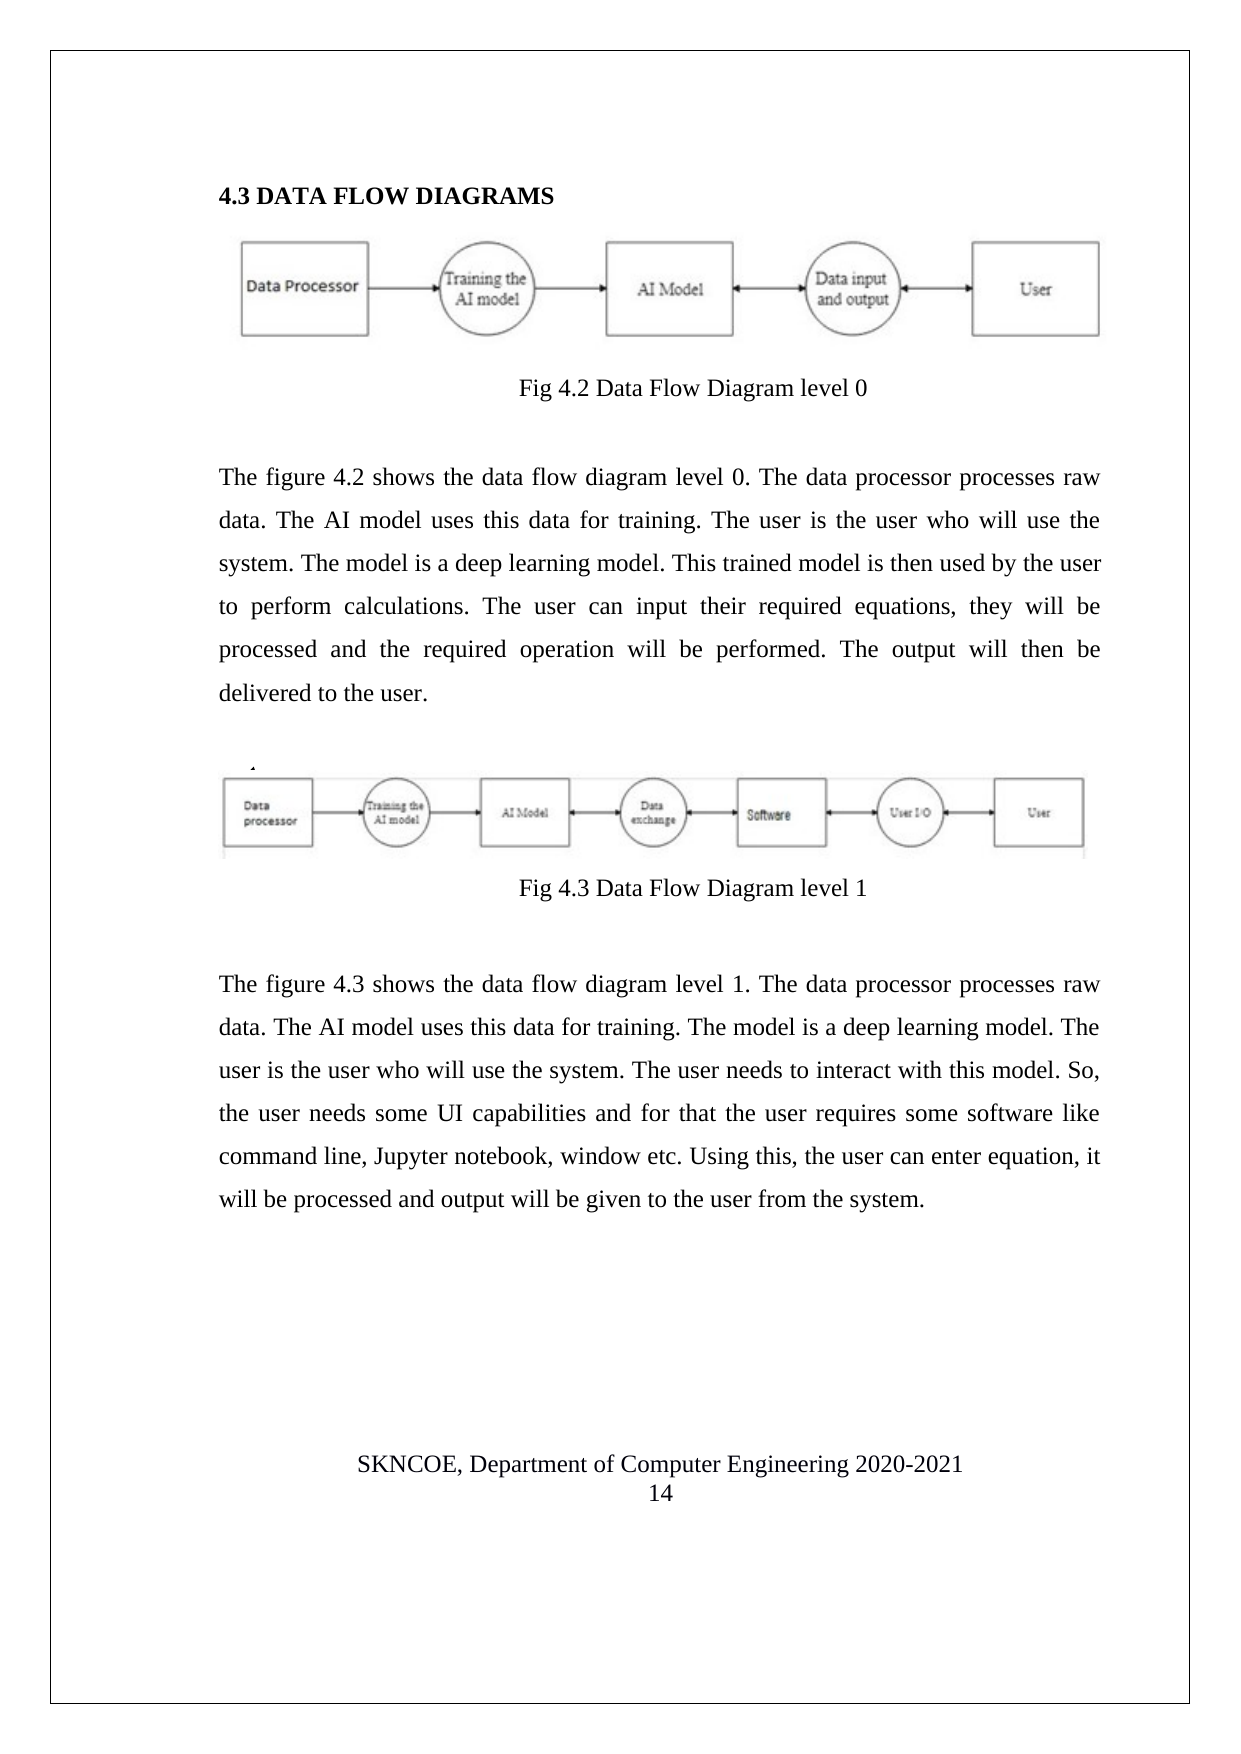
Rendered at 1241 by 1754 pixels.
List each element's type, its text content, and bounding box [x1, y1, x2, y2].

text The figure 4.3 shows the data flow diagram level 1. The data processor processes raw data. The AI model uses this data for training. The model is a deep learning model. The user is the user who will use the system. The user needs to interact with this model. So, the user needs some UI capabilities and for that the user requires some software like command line, Jupyter notebook, window etc. Using this, the user can enter equation, it will be processed and output will be given to the user from the system. [218, 969, 1102, 1213]
text The figure 4.2 shows the data flow diagram level 0. The data processor processes raw data. The AI model uses this data for training. The user is the user who will use the system. The model is a deep learning model. This trained model is then used by the user to perform calculations. The user can input their required equations, they will be processed and the required operation will be performed. The output will then be delivered to the user. [218, 462, 1102, 706]
picture [218, 224, 1125, 359]
text Fig 4.3 Data Flow Diagram level 1 [218, 873, 1102, 902]
text Fig 4.2 Data Flow Diagram level 0 [218, 373, 1102, 402]
text 4.3 DATA FLOW DIAGRAMS [218, 181, 1102, 210]
picture [218, 770, 1088, 859]
